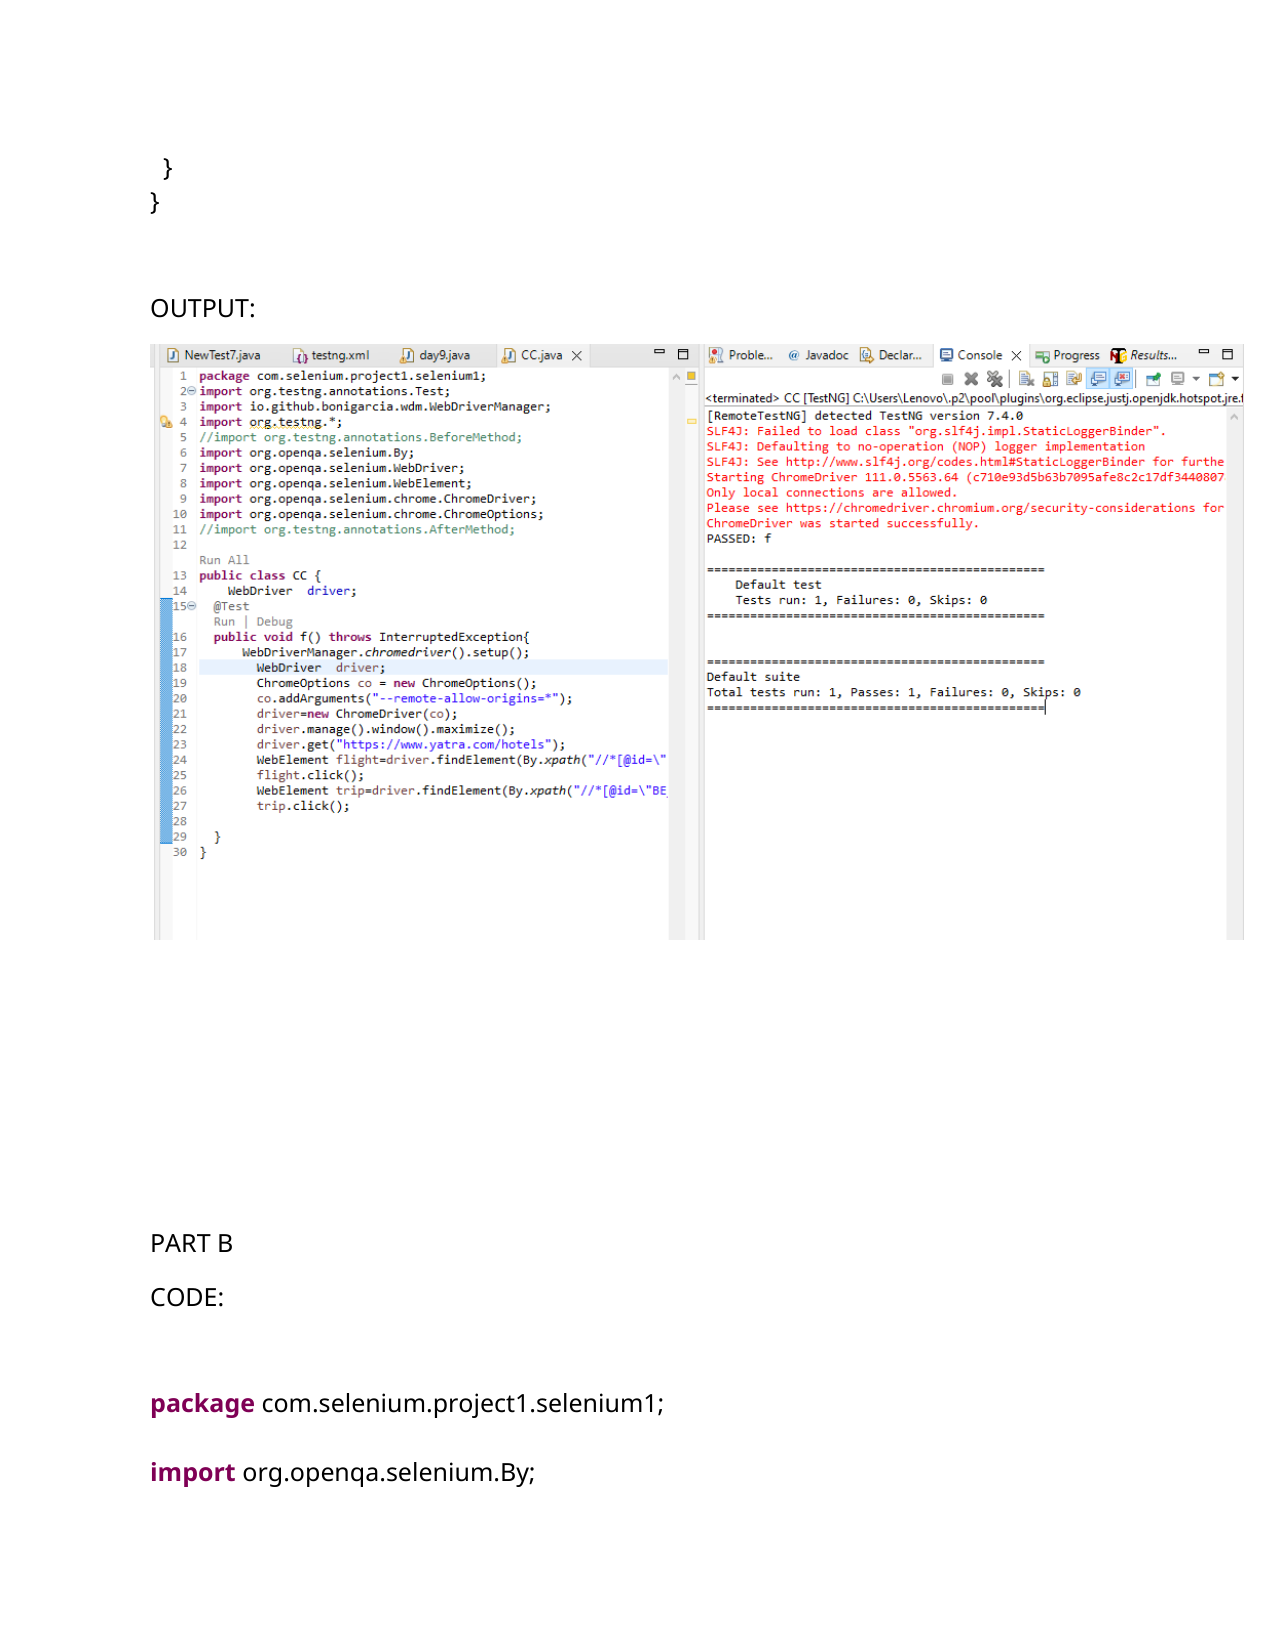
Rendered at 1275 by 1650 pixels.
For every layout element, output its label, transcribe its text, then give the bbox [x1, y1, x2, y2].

picture [150, 344, 1244, 940]
text import org.openqa.selenium.By; [150, 1454, 1125, 1488]
text CODE: [150, 1279, 1125, 1313]
text OUTPUT: [150, 291, 1125, 325]
text } [150, 150, 1125, 184]
text PART B [150, 1226, 1125, 1260]
text } [150, 184, 1125, 218]
text package com.selenium.project1.selenium1; [150, 1386, 1125, 1420]
